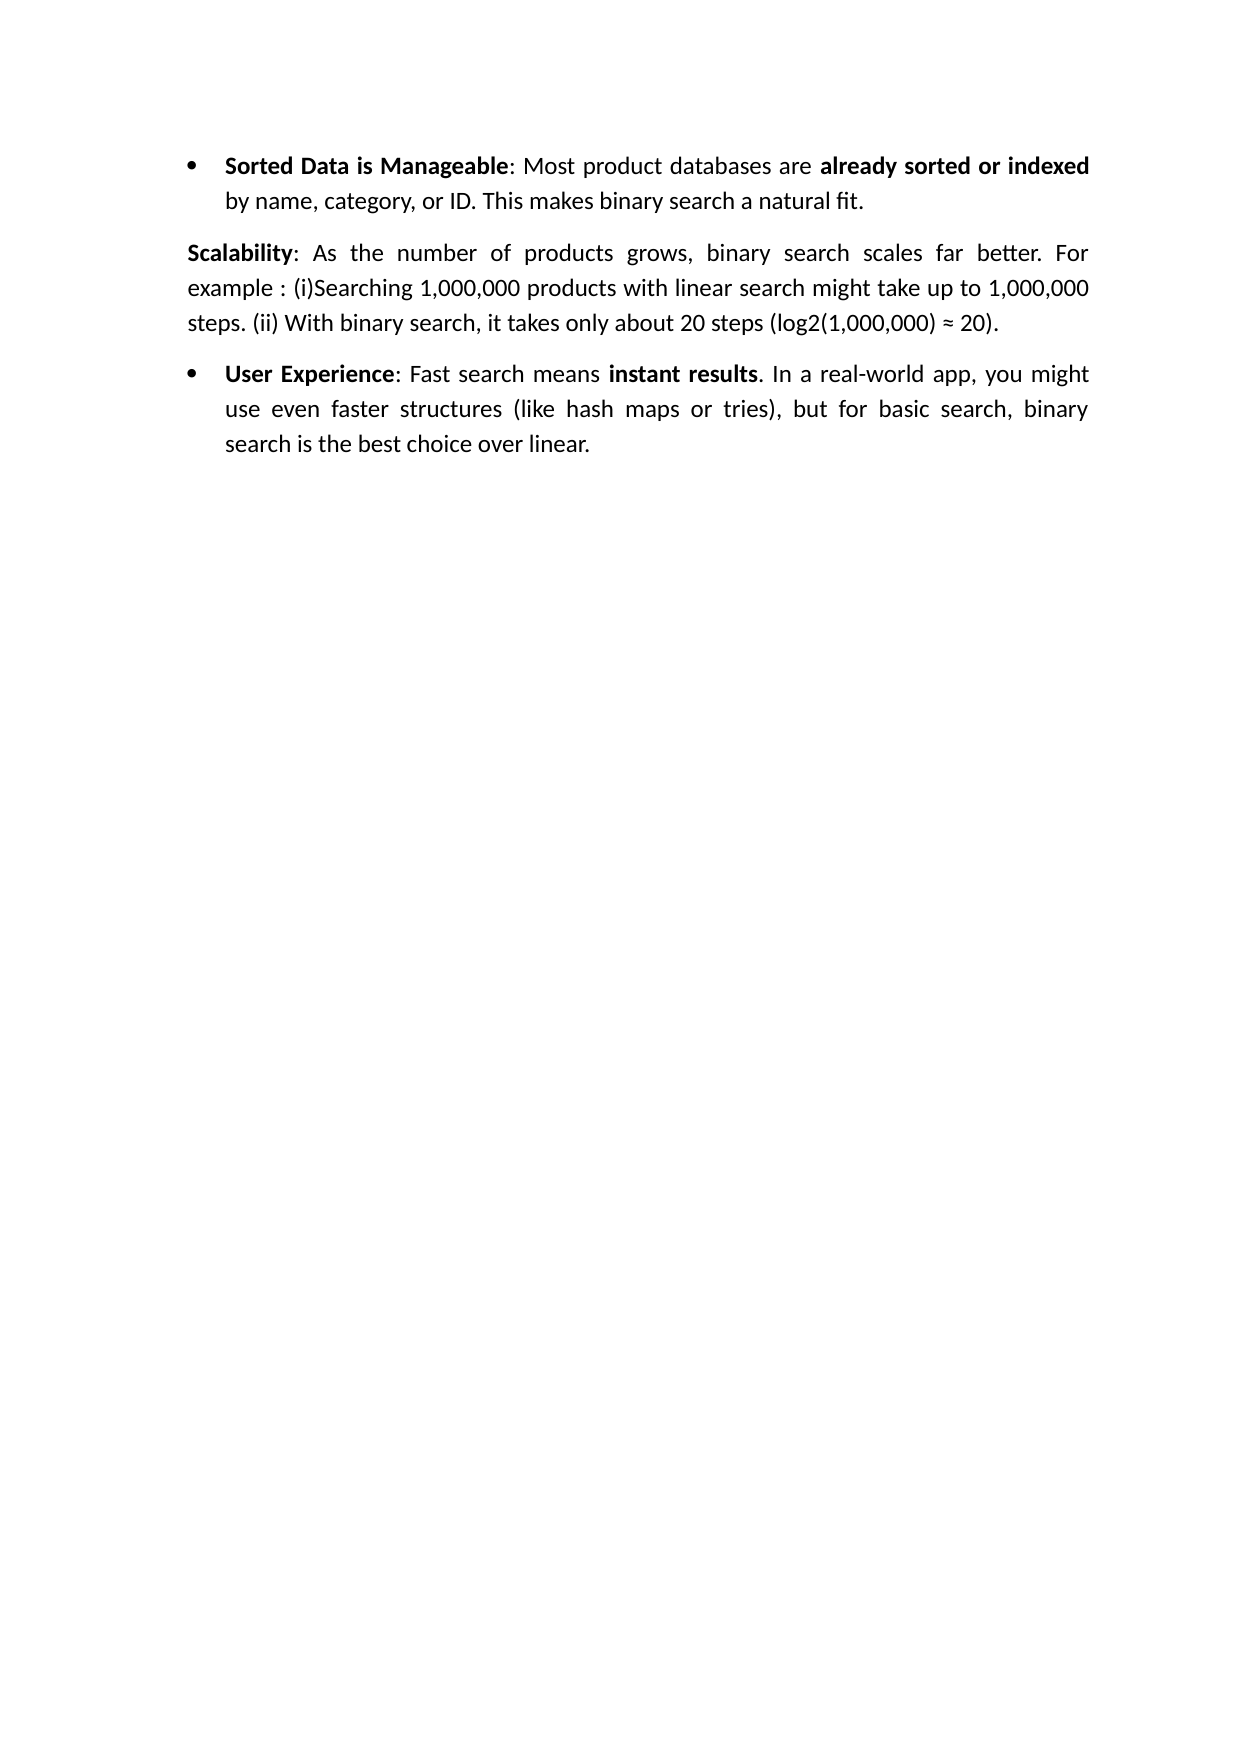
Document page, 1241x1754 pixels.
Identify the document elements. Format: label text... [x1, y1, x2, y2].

list User Experience: Fast search means instant results. In a real-world app, you might use even faster structures (like hash maps or tries), but for basic search, binary search is the best choice over linear. [187, 358, 1090, 459]
text Scalability: As the number of products grows, binary search scales far better. For example : (i)Searching 1,000,000 products with linear search might take up to 1,000,000 steps. (ii) With binary search, it takes only about 20 steps (log2(1,000,000) ≈ 20). [187, 237, 1090, 337]
list Sorted Data is Manageable: Most product databases are already sorted or indexed by name, category, or ID. This makes binary search a natural fit. [187, 150, 1090, 216]
